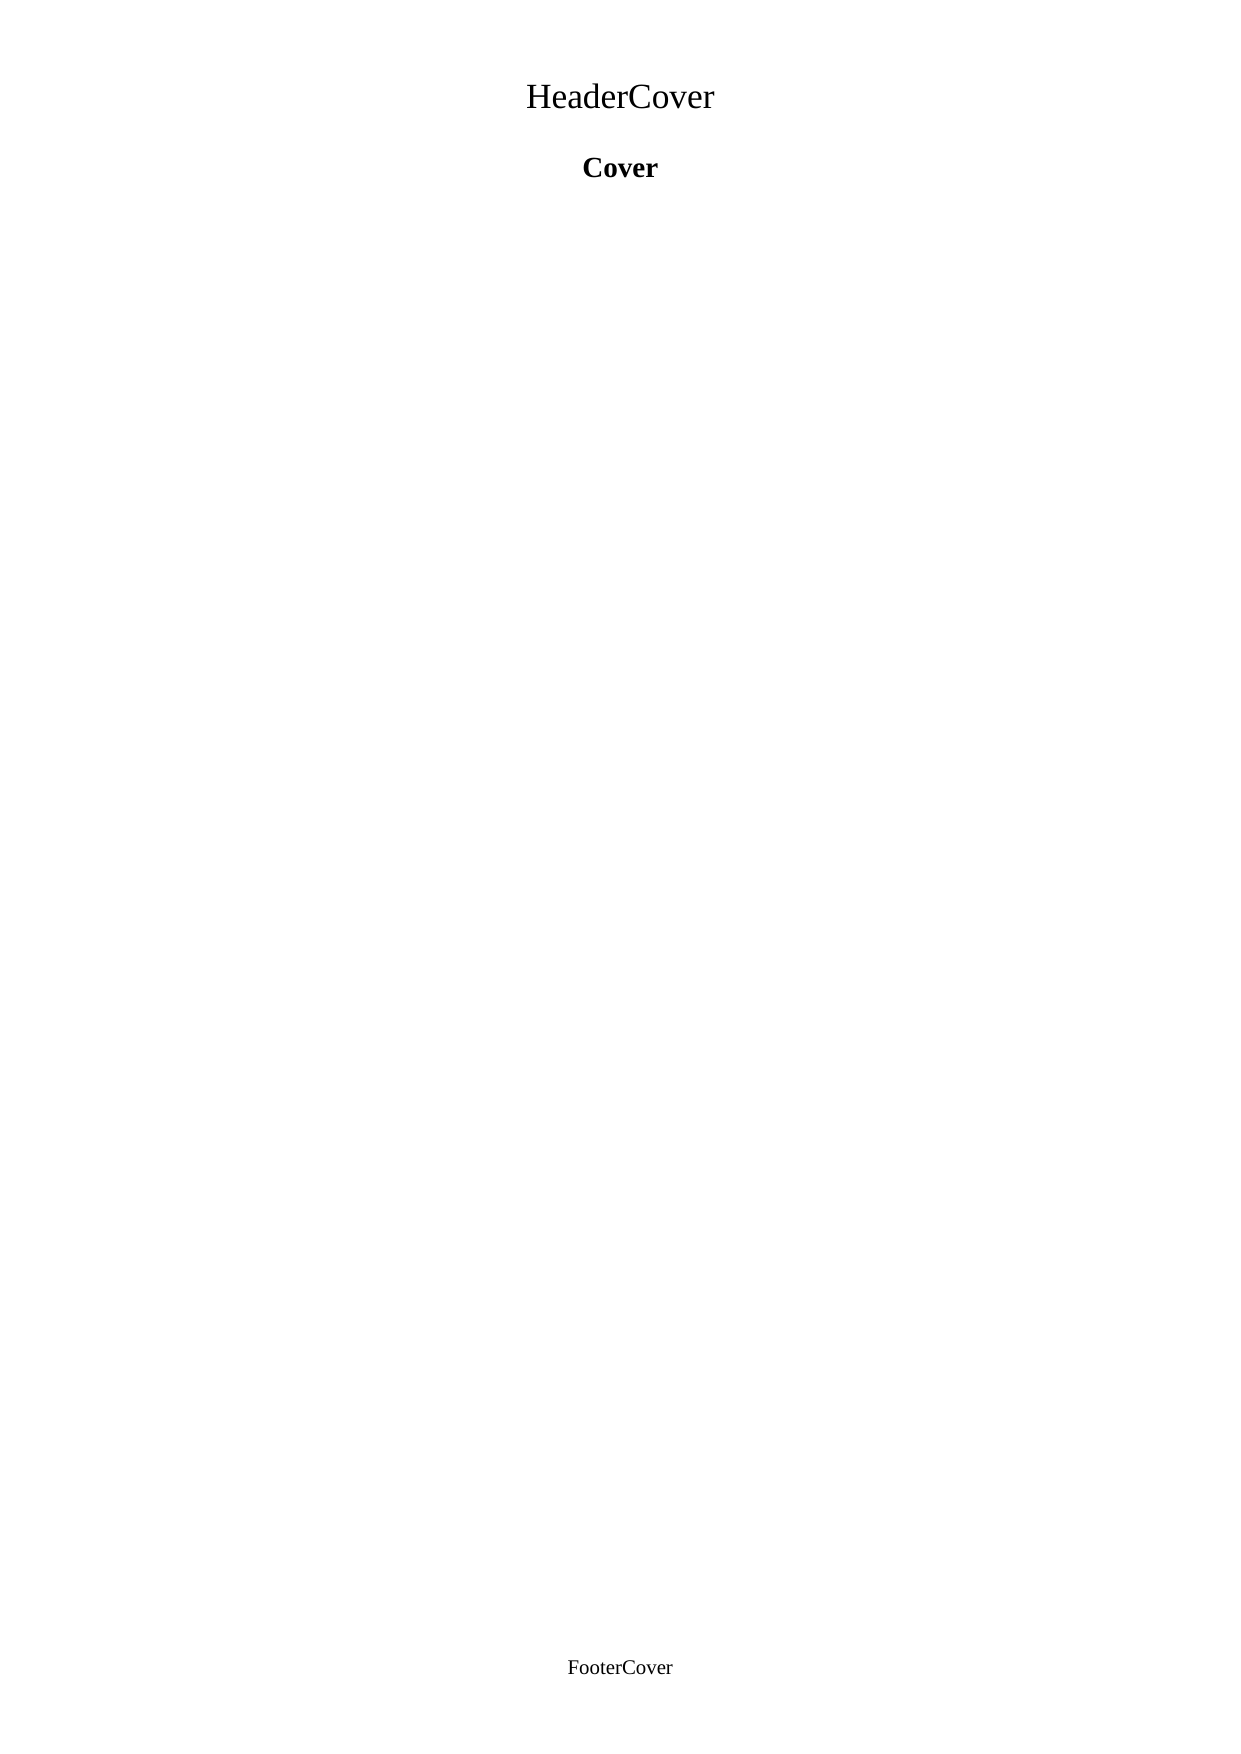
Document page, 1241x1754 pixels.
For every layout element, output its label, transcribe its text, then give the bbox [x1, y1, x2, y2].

text Cover [187, 150, 1053, 183]
